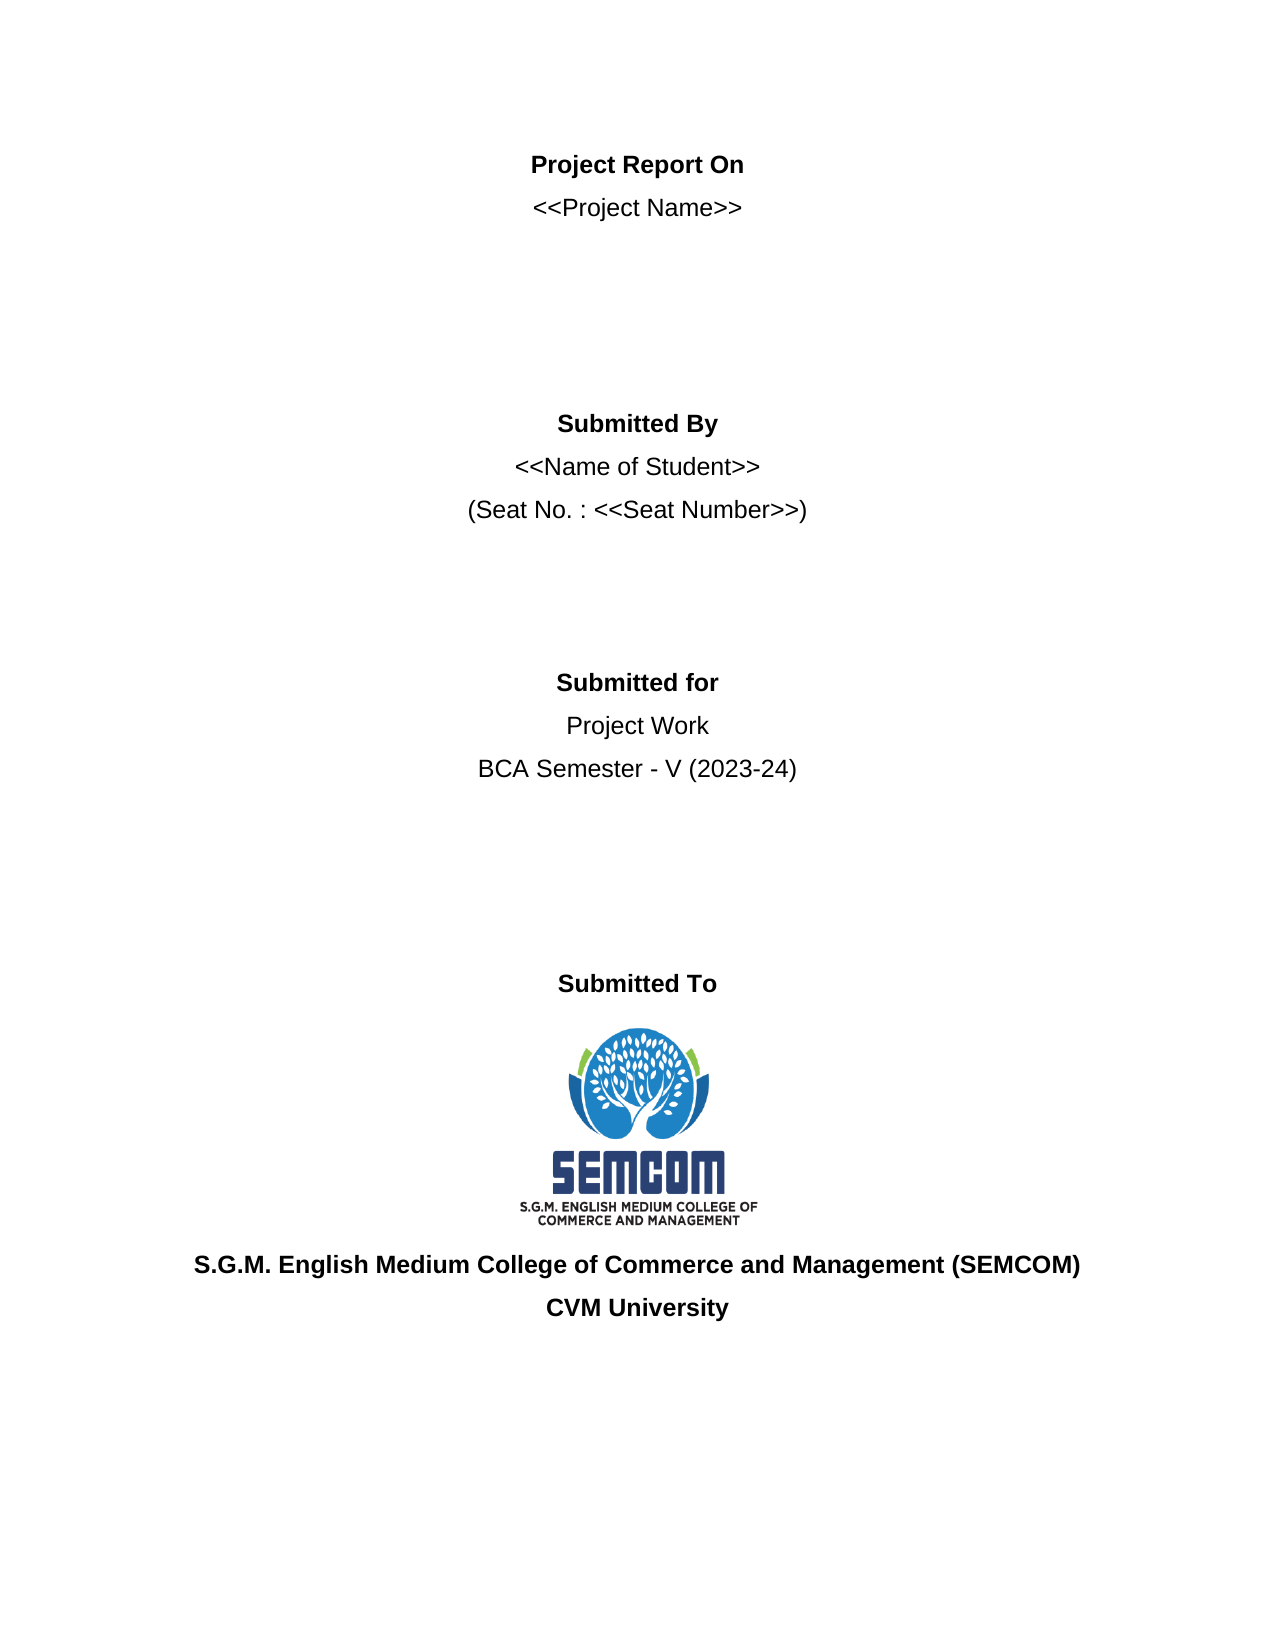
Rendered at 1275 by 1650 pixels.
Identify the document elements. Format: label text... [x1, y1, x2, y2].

text Submitted By [150, 409, 1125, 437]
text CVM University [150, 1293, 1125, 1322]
text <<Project Name>> [150, 193, 1125, 222]
text (Seat No. : <<Seat Number>>) [150, 495, 1125, 524]
text Project Report On [150, 150, 1125, 179]
text Submitted To [150, 969, 1125, 998]
text S.G.M. English Medium College of Commerce and Management (SEMCOM) [150, 1250, 1125, 1279]
text BCA Semester - V (2023-24) [150, 754, 1125, 782]
picture [510, 1012, 765, 1236]
text Project Work [150, 711, 1125, 739]
text <<Name of Student>> [150, 452, 1125, 481]
text Submitted for [150, 667, 1125, 696]
